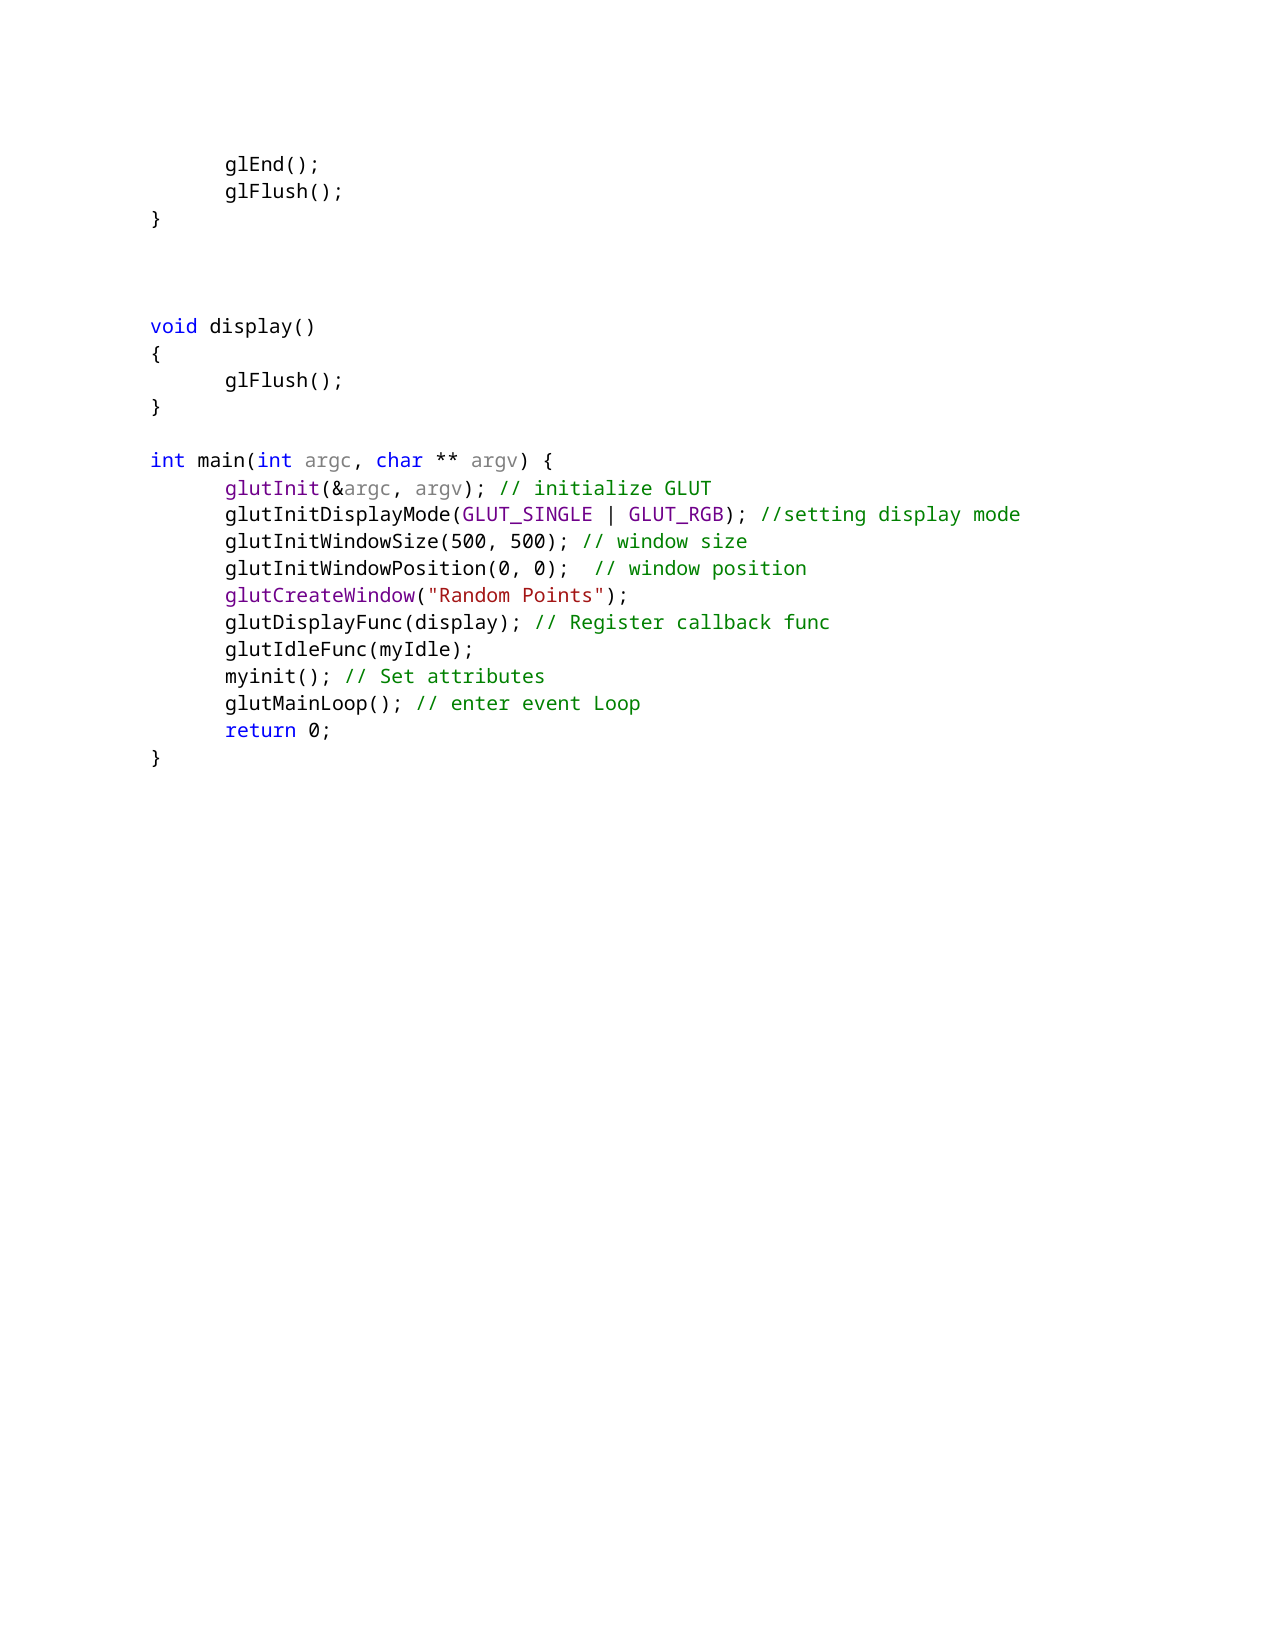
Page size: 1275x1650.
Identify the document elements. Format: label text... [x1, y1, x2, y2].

text glutMainLoop(); // enter event Loop [150, 689, 1125, 717]
text } [150, 204, 1125, 231]
text } [150, 393, 1125, 420]
text glutInitWindowPosition(0, 0); // window position [150, 555, 1125, 582]
text glEnd(); [150, 150, 1125, 177]
text } [150, 743, 1125, 771]
text glutDisplayFunc(display); // Register callback func [150, 609, 1125, 636]
text int main(int argc, char ** argv) { [150, 447, 1125, 474]
text { [150, 339, 1125, 366]
text glutIdleFunc(myIdle); [150, 636, 1125, 663]
text return 0; [150, 717, 1125, 743]
text glFlush(); [150, 177, 1125, 204]
text myinit(); // Set attributes [150, 663, 1125, 689]
text glutInitDisplayMode(GLUT_SINGLE | GLUT_RGB); //setting display mode [150, 501, 1125, 528]
text void display() [150, 312, 1125, 339]
text glutCreateWindow("Random Points"); [150, 582, 1125, 609]
text glutInitWindowSize(500, 500); // window size [150, 528, 1125, 555]
text glFlush(); [150, 366, 1125, 393]
text glutInit(&argc, argv); // initialize GLUT [150, 474, 1125, 501]
